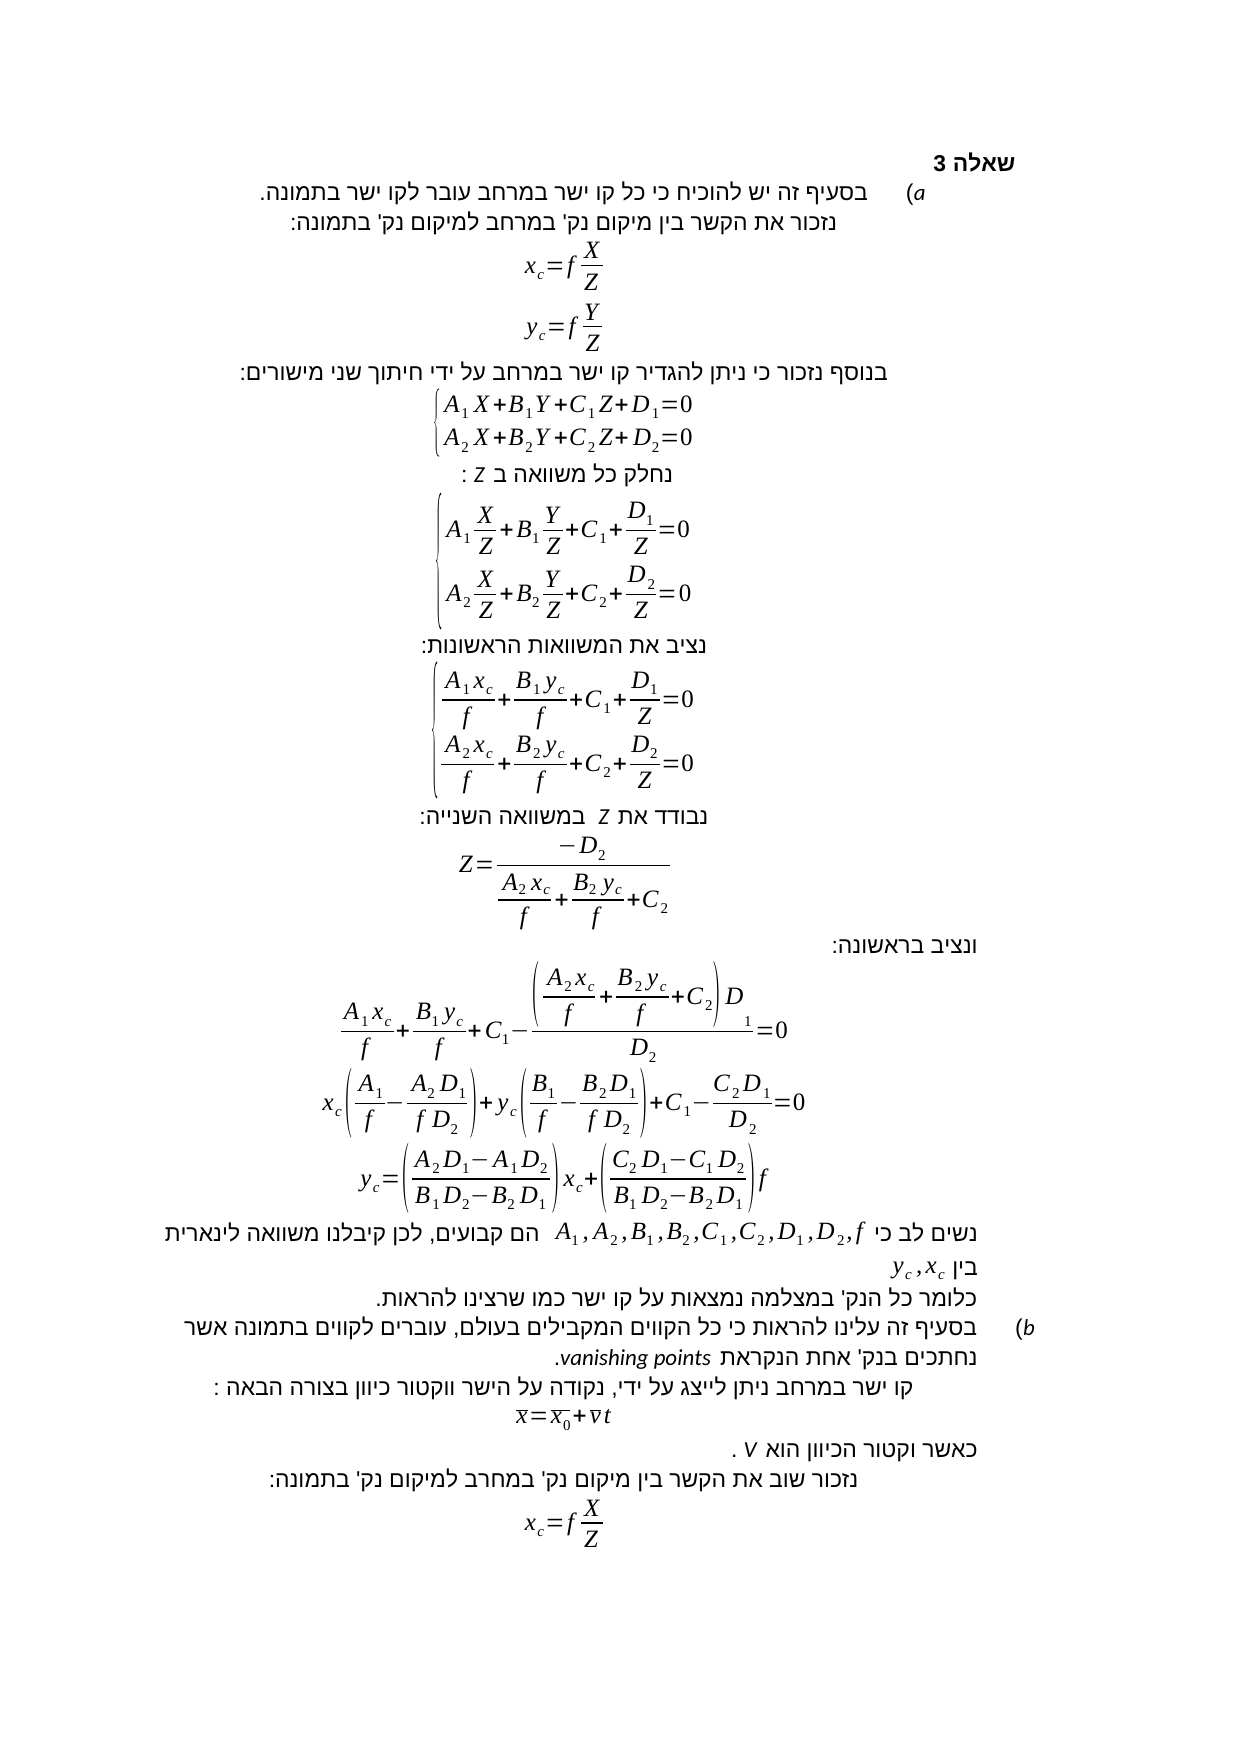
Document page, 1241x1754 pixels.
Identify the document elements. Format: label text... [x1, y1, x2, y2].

list נציב את המשוואות הראשונות: [150, 632, 978, 800]
list שאלה 3 [150, 150, 1015, 176]
list נשים לב כי הם קבועים, לכן קיבלנו משוואה לינארית בין [150, 1218, 978, 1283]
list בנוסף נזכור כי ניתן להגדיר קו ישר במרחב על ידי חיתוך שני מישורים: [150, 359, 978, 458]
list נחלק כל משוואה ב Z : [150, 460, 978, 630]
list נבודד את Z במשוואה השנייה: [150, 802, 978, 930]
list כאשר וקטור הכיוון הוא V . [150, 1435, 978, 1463]
list ונציב בראשונה: [150, 932, 978, 958]
list כלומר כל הנק' במצלמה נמצאות על קו ישר כמו שרצינו להראות. [150, 1285, 978, 1311]
list בסעיף זה יש להוכיח כי כל קו ישר במרחב עובר לקו ישר בתמונה. נזכור את הקשר בין מיקום נק' במרחב למיקום נק' בתמונה: [150, 178, 1015, 296]
list נזכור שוב את הקשר בין מיקום נק' במחרב למיקום נק' בתמונה: [150, 1466, 978, 1553]
list בסעיף זה עלינו להראות כי כל הקווים המקבילים בעולם, עוברים לקווים בתמונה אשר נחתכים בנק' אחת הנקראת vanishing points. [150, 1313, 1015, 1371]
list קו ישר במרחב ניתן לייצג על ידי, נקודה על הישר ווקטור כיוון בצורה הבאה : [150, 1373, 978, 1433]
